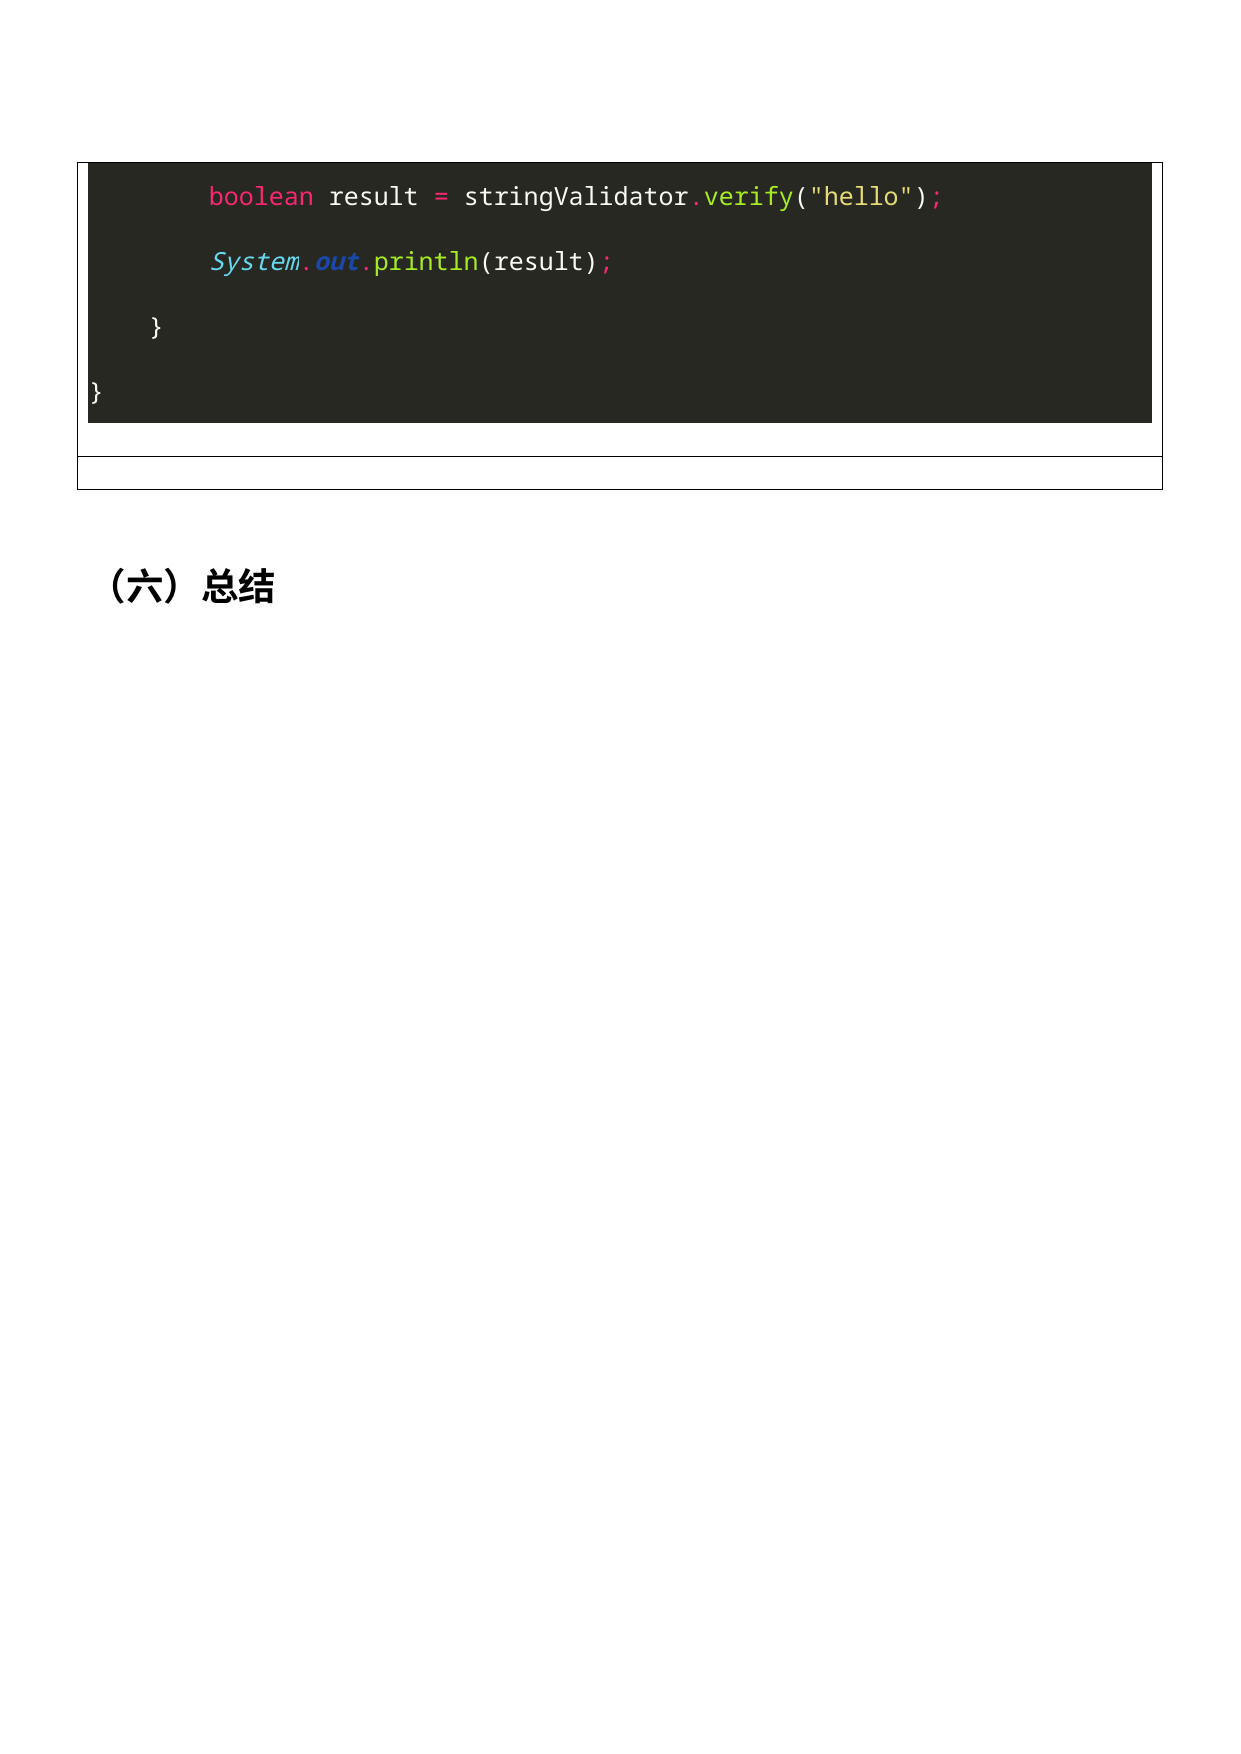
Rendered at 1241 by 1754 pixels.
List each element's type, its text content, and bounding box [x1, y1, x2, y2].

table_cell [78, 457, 1162, 489]
subtitle 总结 [88, 552, 1152, 617]
